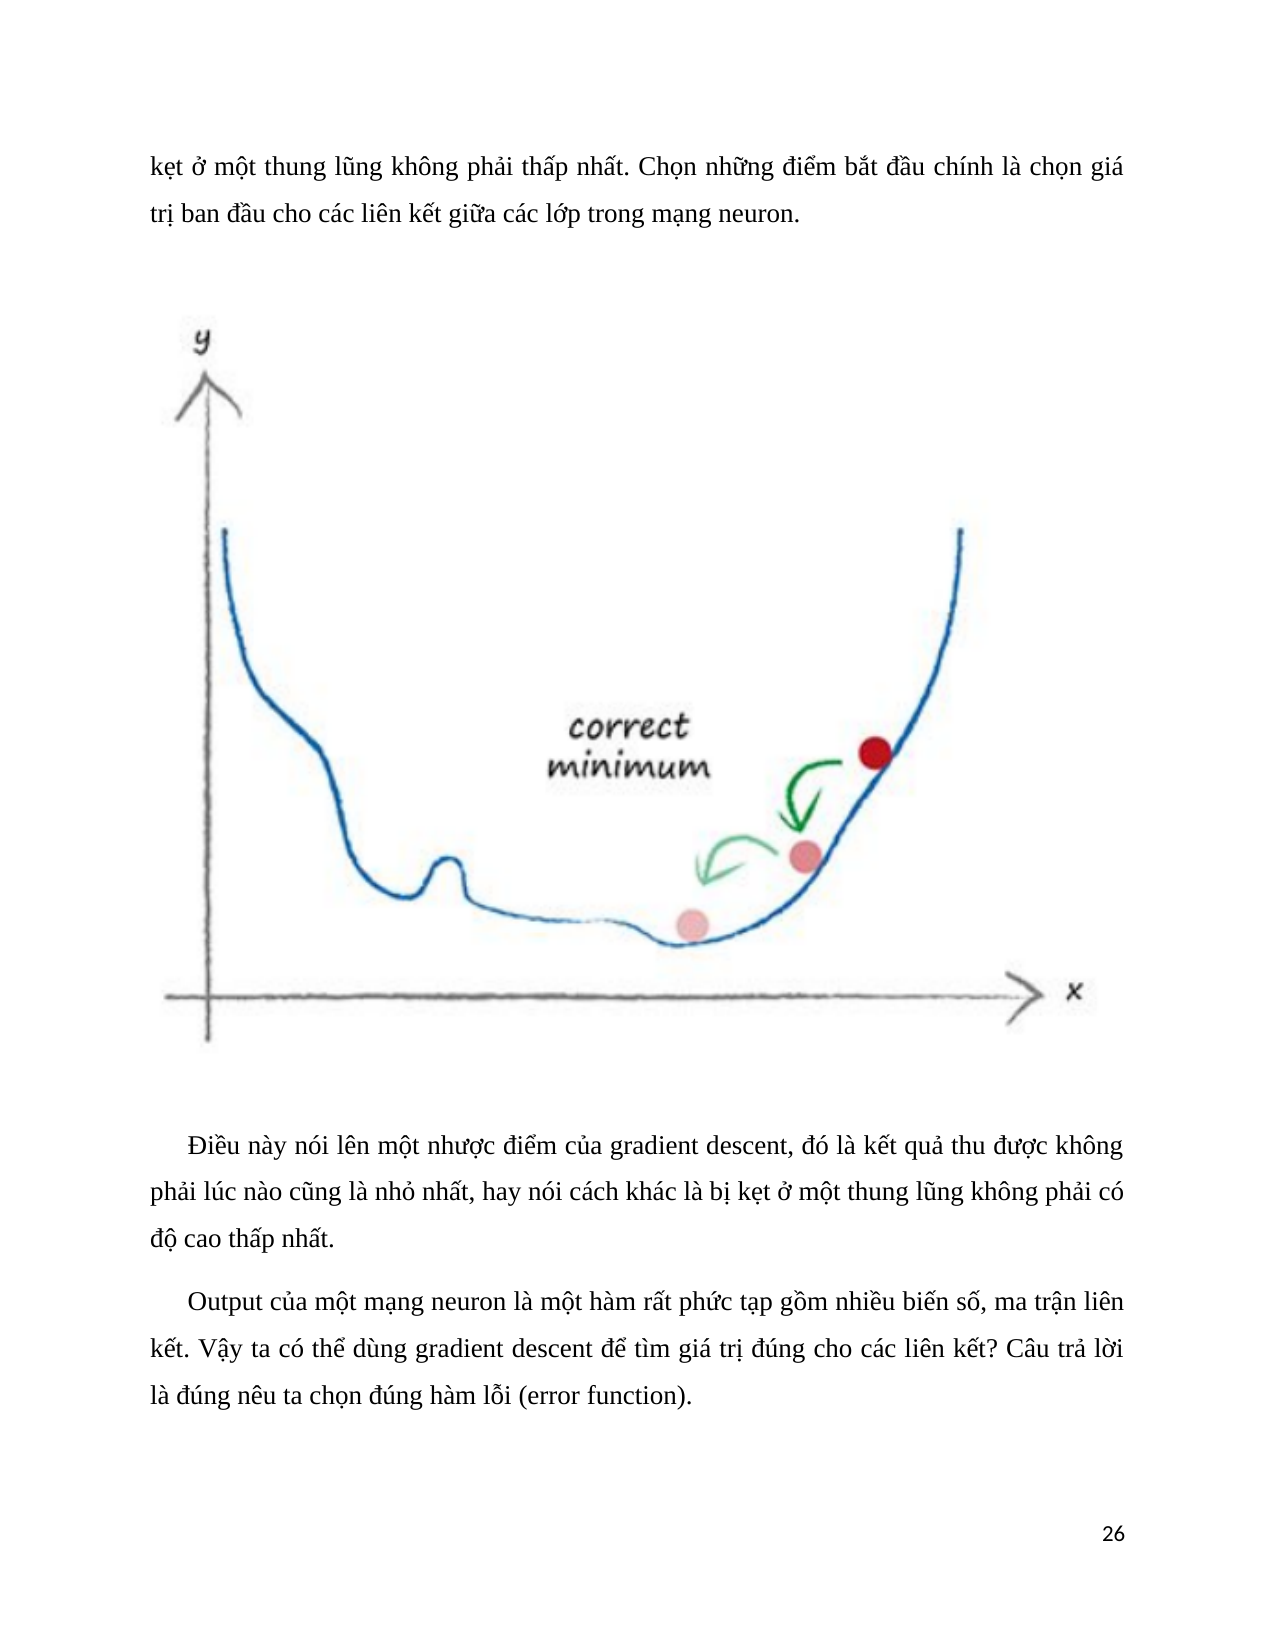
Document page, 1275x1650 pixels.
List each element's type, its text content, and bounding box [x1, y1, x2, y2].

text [150, 150, 1125, 228]
text Output của một mạng neuron là một hàm rất phức tạp gồm nhiều biến số, ma trận liên kết. Vậy ta có thể dùng gradient descent để tìm giá trị đúng cho các liên kết? Câu trả lời là đúng nêu ta chọn đúng hàm lỗi (error function). [150, 1285, 1125, 1410]
picture [151, 302, 1119, 1081]
